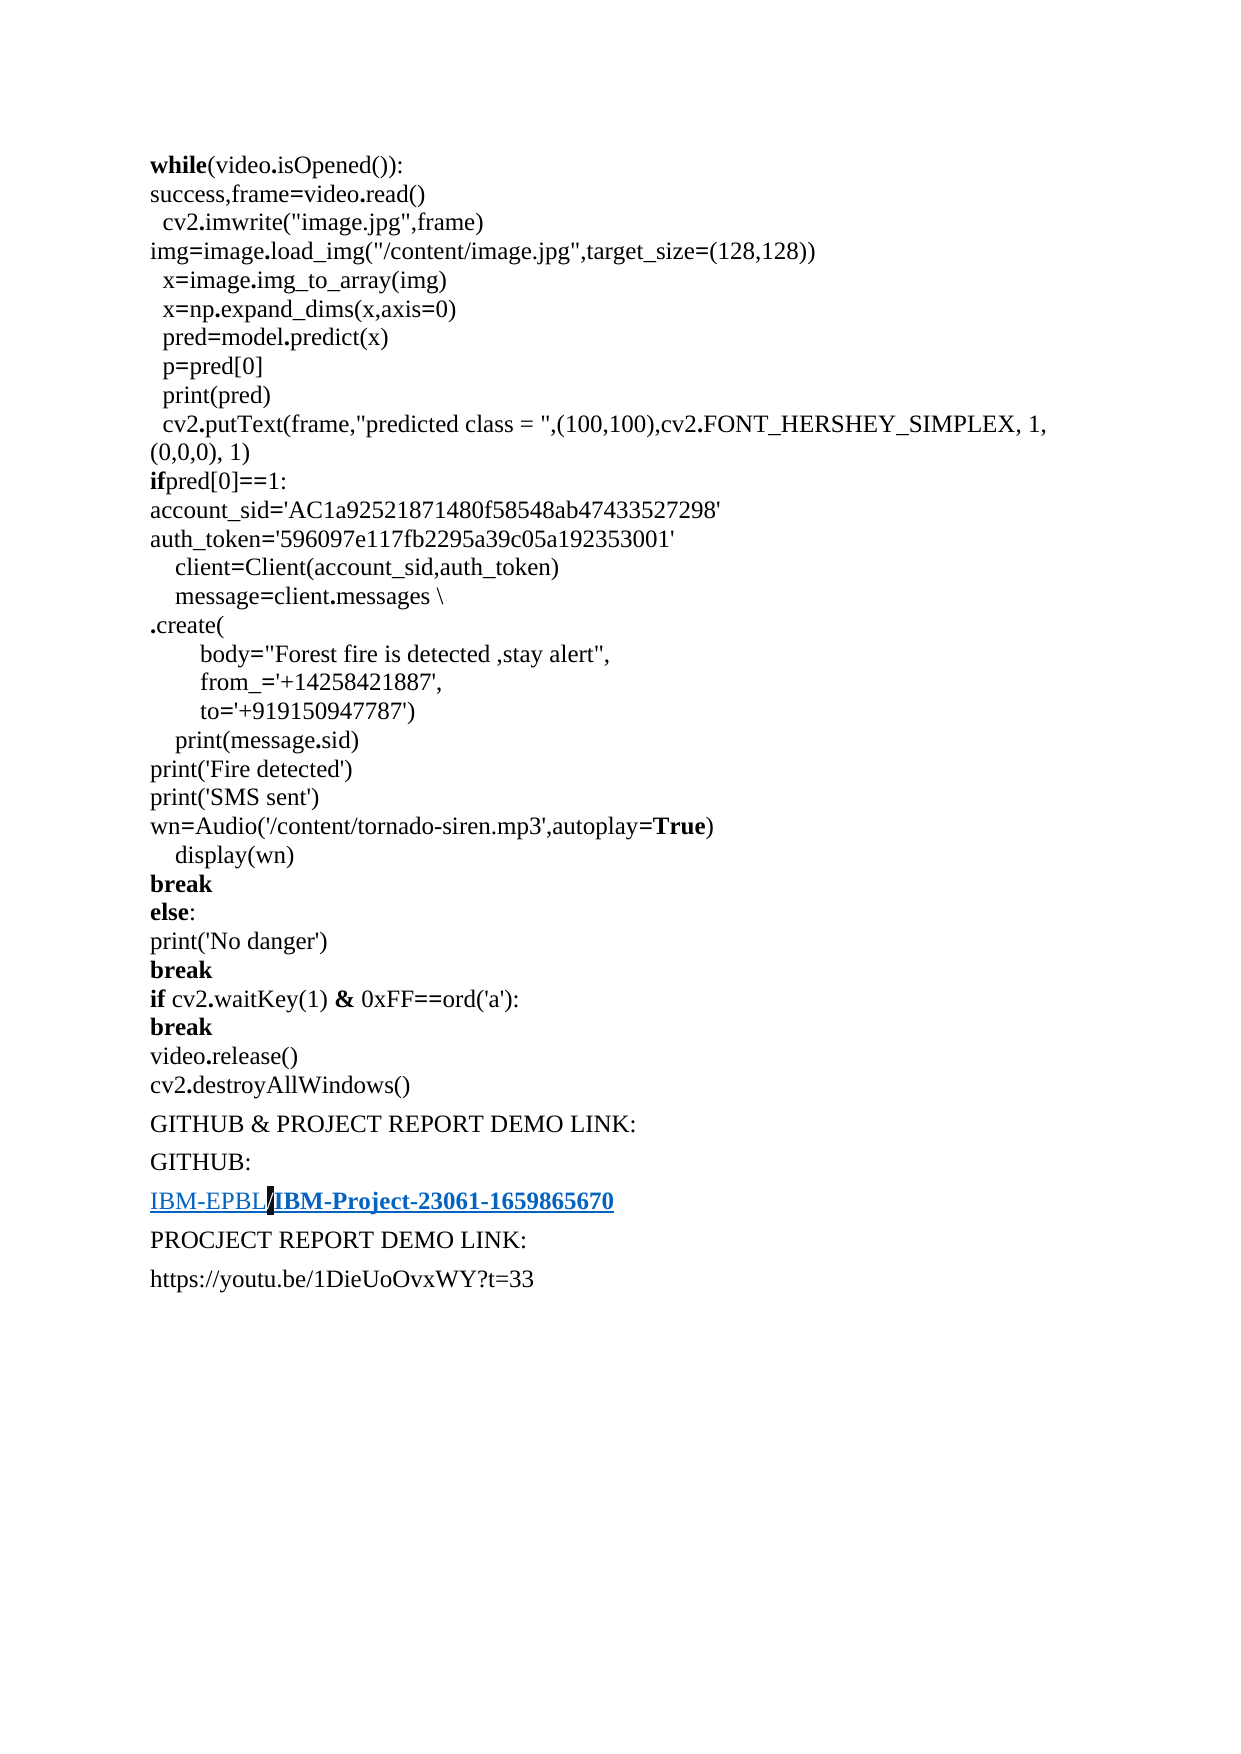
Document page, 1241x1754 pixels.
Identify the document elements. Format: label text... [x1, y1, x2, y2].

text PROCJECT REPORT DEMO LINK: [150, 1225, 1090, 1254]
text while(video.isOpened()): [150, 150, 1090, 179]
text client=Client(account_sid,auth_token) [150, 552, 1090, 581]
text https://youtu.be/1DieUoOvxWY?t=33 [150, 1264, 1090, 1292]
text cv2.imwrite("image.jpg",frame) [150, 207, 1090, 236]
text if cv2.waitKey(1) & 0xFF==ord('a'): [150, 984, 1090, 1012]
text print(pred) [150, 380, 1090, 409]
text break [150, 1012, 1090, 1041]
text from_='+14258421887', [150, 667, 1090, 696]
text x=image.img_to_array(img) [150, 265, 1090, 294]
text message=client.messages \ [150, 581, 1090, 610]
text display(wn) [150, 840, 1090, 869]
text account_sid='AC1a92521871480f58548ab47433527298' [150, 495, 1090, 524]
text print('SMS sent') [150, 782, 1090, 811]
text body="Forest fire is detected ,stay alert", [150, 639, 1090, 667]
text cv2.destroyAllWindows() [150, 1070, 1090, 1099]
text success,frame=video.read() [150, 179, 1090, 207]
text print('Fire detected') [150, 754, 1090, 782]
text video.release() [150, 1041, 1090, 1070]
text GITHUB: [150, 1147, 1090, 1176]
text cv2.putText(frame,"predicted class = ",(100,100),cv2.FONT_HERSHEY_SIMPLEX, 1, (0,0,0), 1) [150, 409, 1090, 466]
text break [150, 955, 1090, 984]
text print('No danger') [150, 926, 1090, 955]
text p=pred[0] [150, 351, 1090, 380]
text break [150, 869, 1090, 897]
text else: [150, 897, 1090, 926]
text ifpred[0]==1: [150, 466, 1090, 495]
text IBM-EPBL/IBM-Project-23061-1659865670 [274, 1186, 1090, 1215]
text print(message.sid) [150, 725, 1090, 754]
text img=image.load_img("/content/image.jpg",target_size=(128,128)) [150, 236, 1090, 265]
text IBM-EPBL/IBM-Project-23061-1659865670 [150, 1186, 267, 1211]
text x=np.expand_dims(x,axis=0) [150, 294, 1090, 322]
text .create( [150, 610, 1090, 639]
text pred=model.predict(x) [150, 322, 1090, 351]
text wn=Audio('/content/tornado-siren.mp3',autoplay=True) [150, 811, 1090, 840]
text auth_token='596097e117fb2295a39c05a192353001' [150, 524, 1090, 552]
text to='+919150947787') [150, 696, 1090, 725]
text GITHUB & PROJECT REPORT DEMO LINK: [150, 1109, 1090, 1137]
